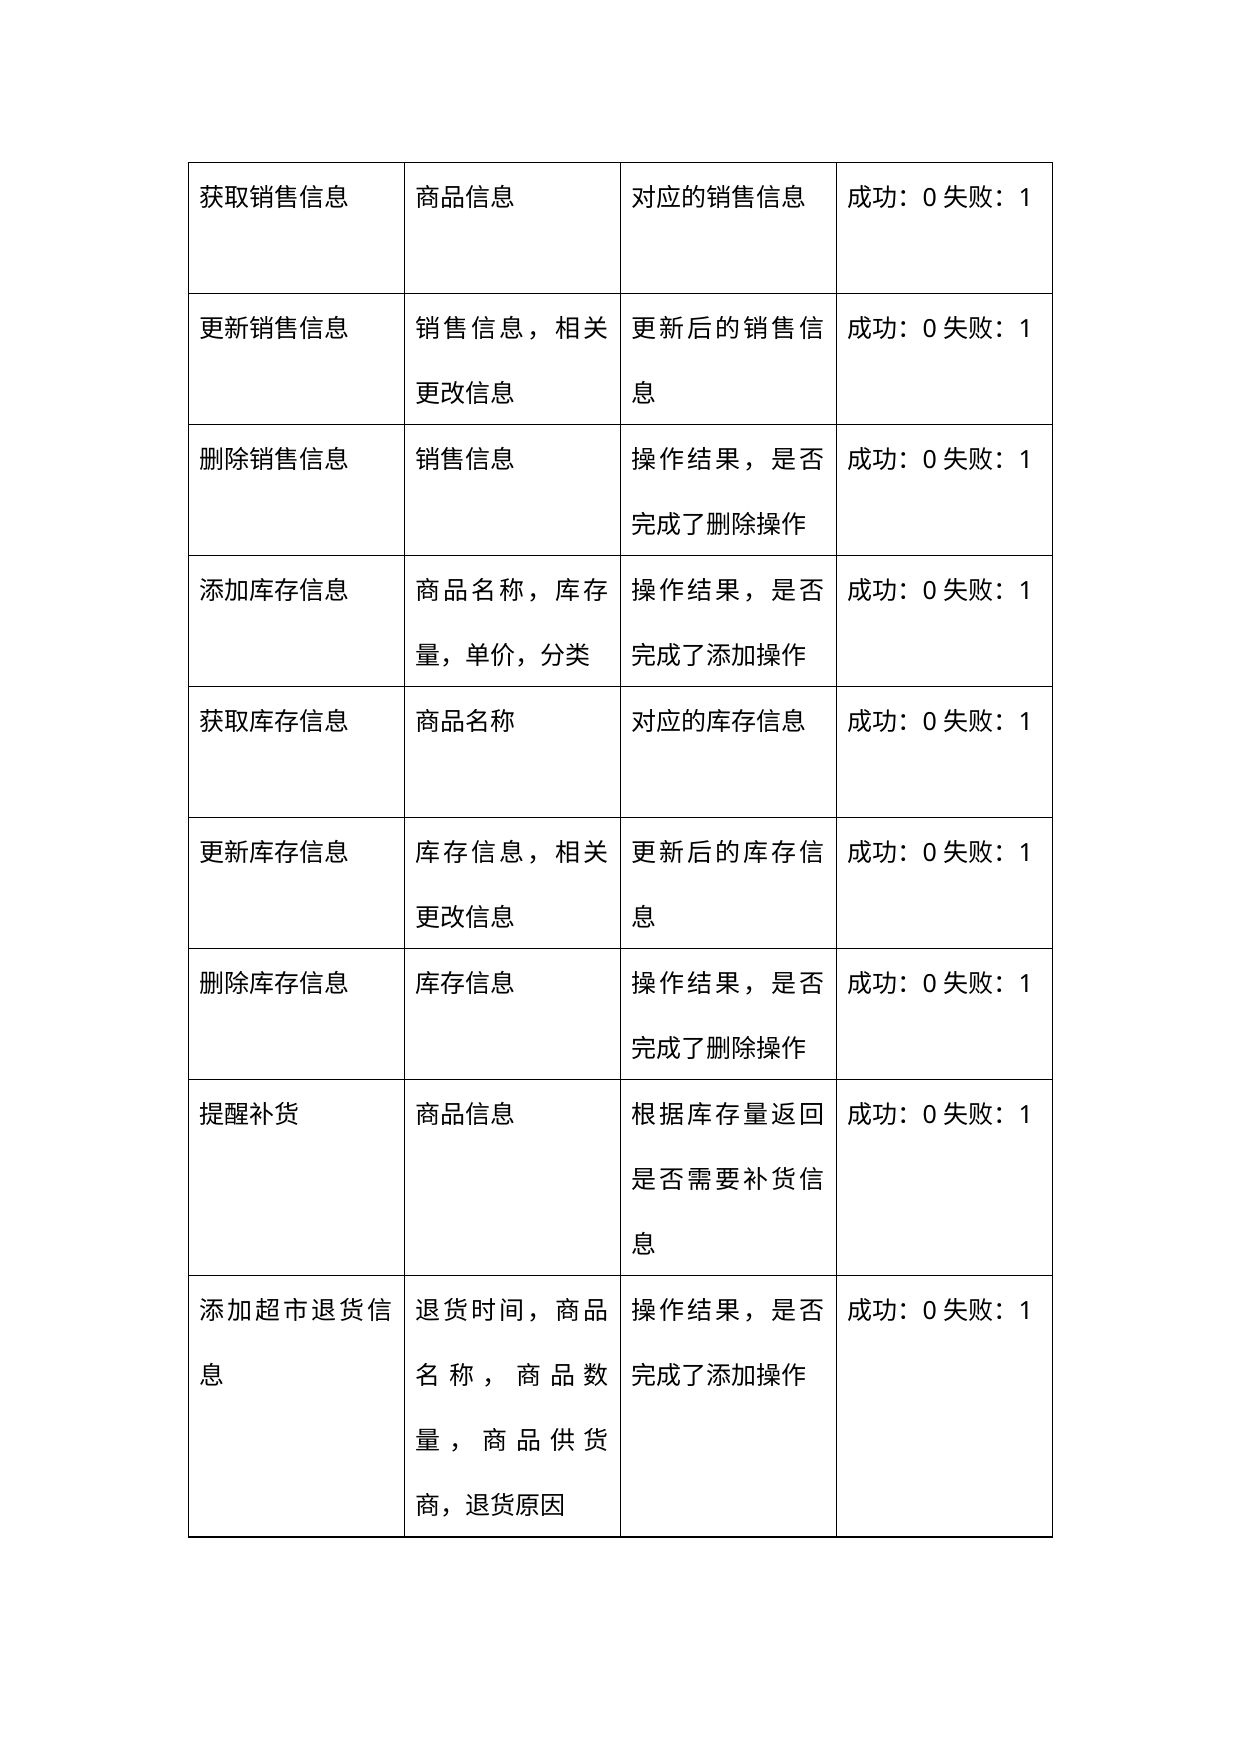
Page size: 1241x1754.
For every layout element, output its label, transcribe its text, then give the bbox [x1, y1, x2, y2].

table_cell 添加超市退货信息 [189, 1276, 404, 1536]
table_cell 库存信息 [405, 949, 620, 1079]
table_cell 库存信息，相关更改信息 [405, 818, 620, 948]
table_cell 成功：0 失败：1 [837, 425, 1052, 555]
table_cell 商品名称 [405, 687, 620, 817]
table_cell 成功：0 失败：1 [837, 949, 1052, 1079]
table_cell 操作结果，是否完成了添加操作 [621, 1276, 836, 1536]
table_cell 操作结果，是否完成了删除操作 [621, 949, 836, 1079]
table_cell 操作结果，是否完成了删除操作 [621, 425, 836, 555]
table_cell 成功：0 失败：1 [837, 818, 1052, 948]
table_cell 更新库存信息 [189, 818, 404, 948]
table_cell 删除库存信息 [189, 949, 404, 1079]
table_cell 商品名称，库存量，单价，分类 [405, 556, 620, 686]
table_cell 提醒补货 [189, 1080, 404, 1275]
table_cell 获取库存信息 [189, 687, 404, 817]
table_cell 根据库存量返回是否需要补货信息 [621, 1080, 836, 1275]
table_cell 对应的库存信息 [621, 687, 836, 817]
table_cell 更新后的销售信息 [621, 294, 836, 424]
table_cell 销售信息，相关更改信息 [405, 294, 620, 424]
table_cell 成功：0 失败：1 [837, 1276, 1052, 1536]
table_cell 成功：0 失败：1 [837, 687, 1052, 817]
table_cell 退货时间，商品名称，商品数量，商品供货商，退货原因 [405, 1276, 620, 1536]
table_cell 添加库存信息 [189, 556, 404, 686]
table_cell 成功：0 失败：1 [837, 1080, 1052, 1275]
table_cell 商品信息 [405, 1080, 620, 1275]
table_cell 获取销售信息 [189, 163, 404, 293]
table_cell 操作结果，是否完成了添加操作 [621, 556, 836, 686]
table_cell 销售信息 [405, 425, 620, 555]
table_cell 成功：0 失败：1 [837, 294, 1052, 424]
table_cell 成功：0 失败：1 [837, 163, 1052, 293]
table_cell 对应的销售信息 [621, 163, 836, 293]
table_cell 更新销售信息 [189, 294, 404, 424]
table_cell 删除销售信息 [189, 425, 404, 555]
table_cell 成功：0 失败：1 [837, 556, 1052, 686]
table_cell 商品信息 [405, 163, 620, 293]
table_cell 更新后的库存信息 [621, 818, 836, 948]
